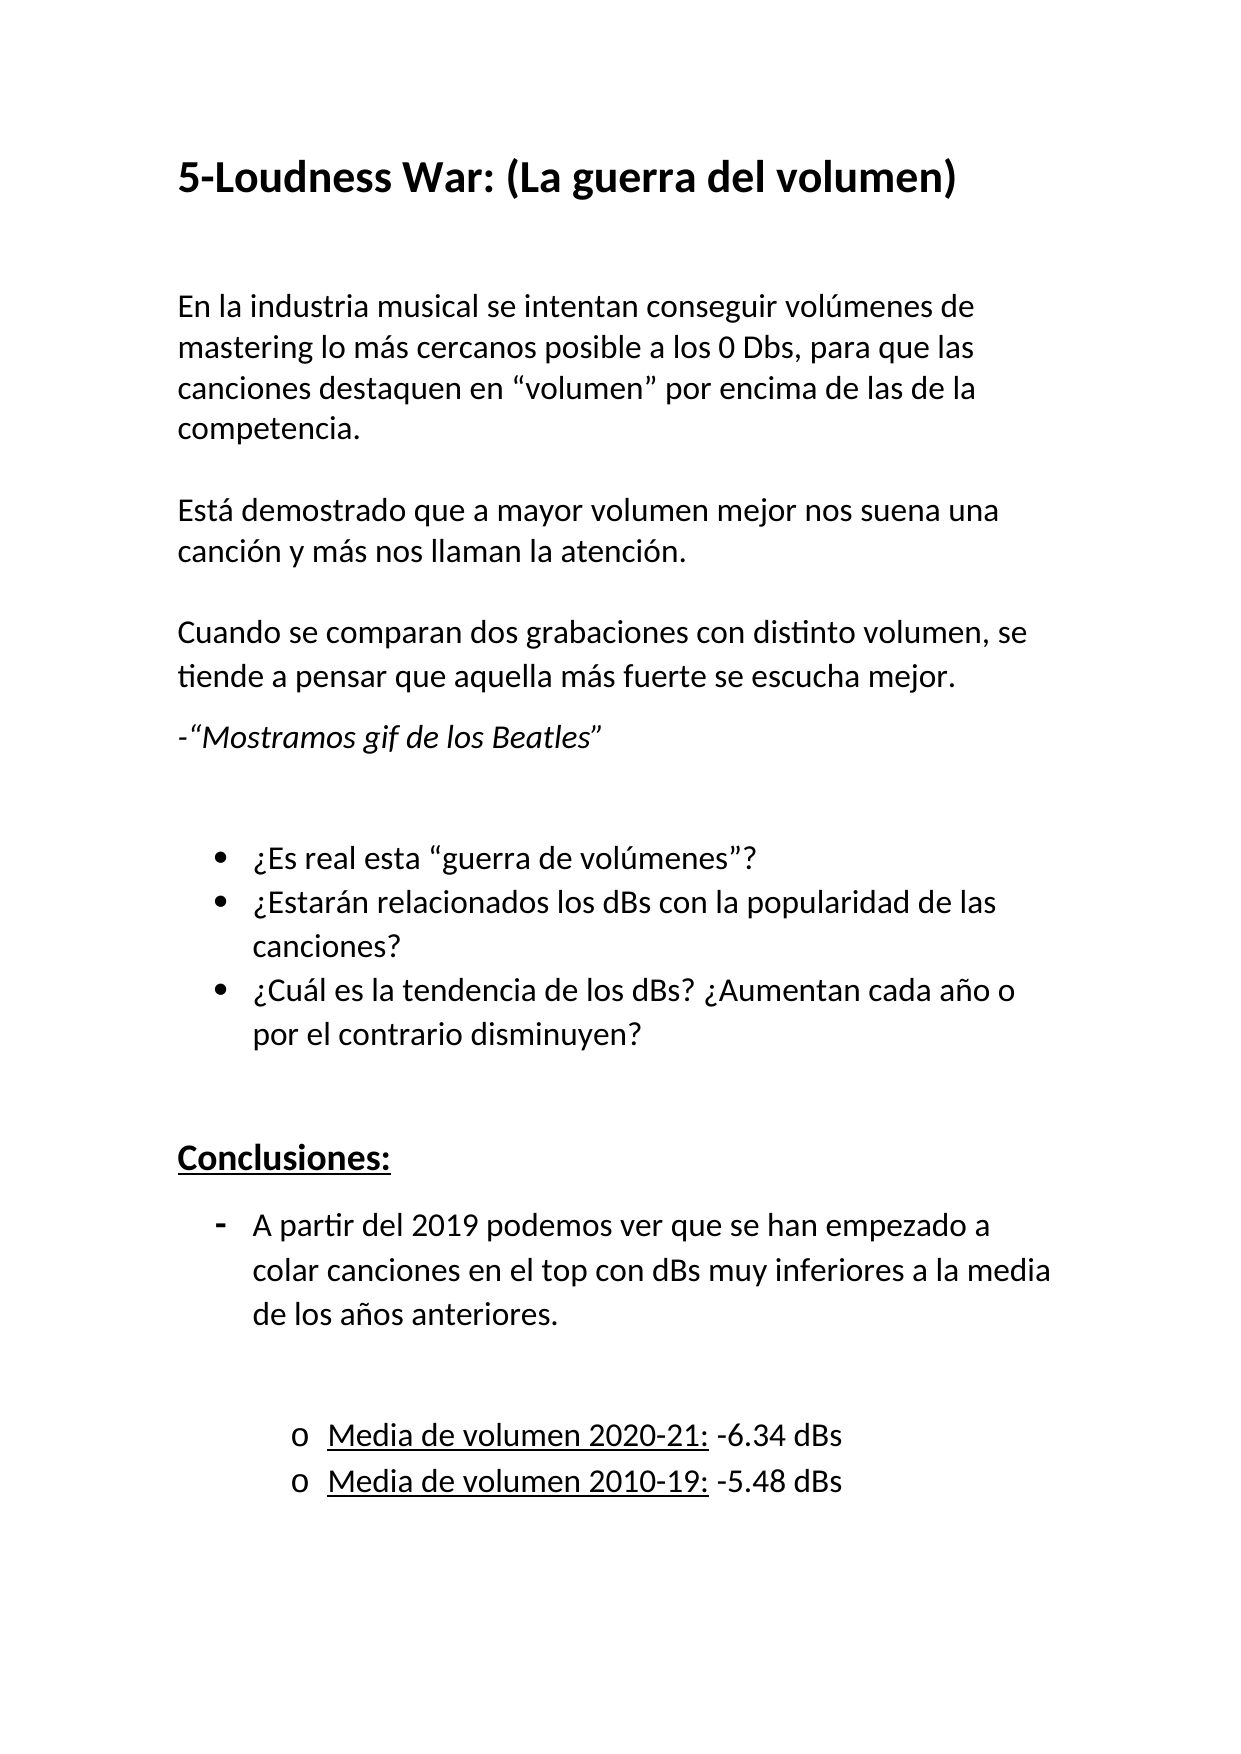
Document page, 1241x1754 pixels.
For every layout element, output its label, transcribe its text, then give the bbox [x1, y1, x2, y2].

text 5-Loudness War: (La guerra del volumen) [177, 148, 1063, 203]
list ¿Es real esta “guerra de volúmenes”? [215, 837, 1063, 878]
list Media de volumen 2020-21: -6.34 dBs [290, 1414, 1063, 1457]
text Cuando se comparan dos grabaciones con distinto volumen, se tiende a pensar que aquella más fuerte se escucha mejor. [177, 611, 1063, 696]
list A partir del 2019 podemos ver que se han empezado a colar canciones en el top con dBs muy inferiores a la media de los años anteriores. [215, 1200, 1063, 1334]
text Está demostrado que a mayor volumen mejor nos suena una canción y más nos llaman la atención. [177, 489, 1063, 570]
list ¿Estarán relacionados los dBs con la popularidad de las canciones? [215, 881, 1063, 966]
list ¿Cuál es la tendencia de los dBs? ¿Aumentan cada año o por el contrario disminuyen? [215, 969, 1063, 1053]
text En la industria musical se intentan conseguir volúmenes de mastering lo más cercanos posible a los 0 Dbs, para que las canciones destaquen en “volumen” por encima de las de la competencia. [177, 285, 1063, 448]
list Media de volumen 2010-19: -5.48 dBs [290, 1460, 1063, 1503]
text -“Mostramos gif de los Beatles” [177, 716, 1063, 756]
text Conclusiones: [177, 1134, 1063, 1180]
